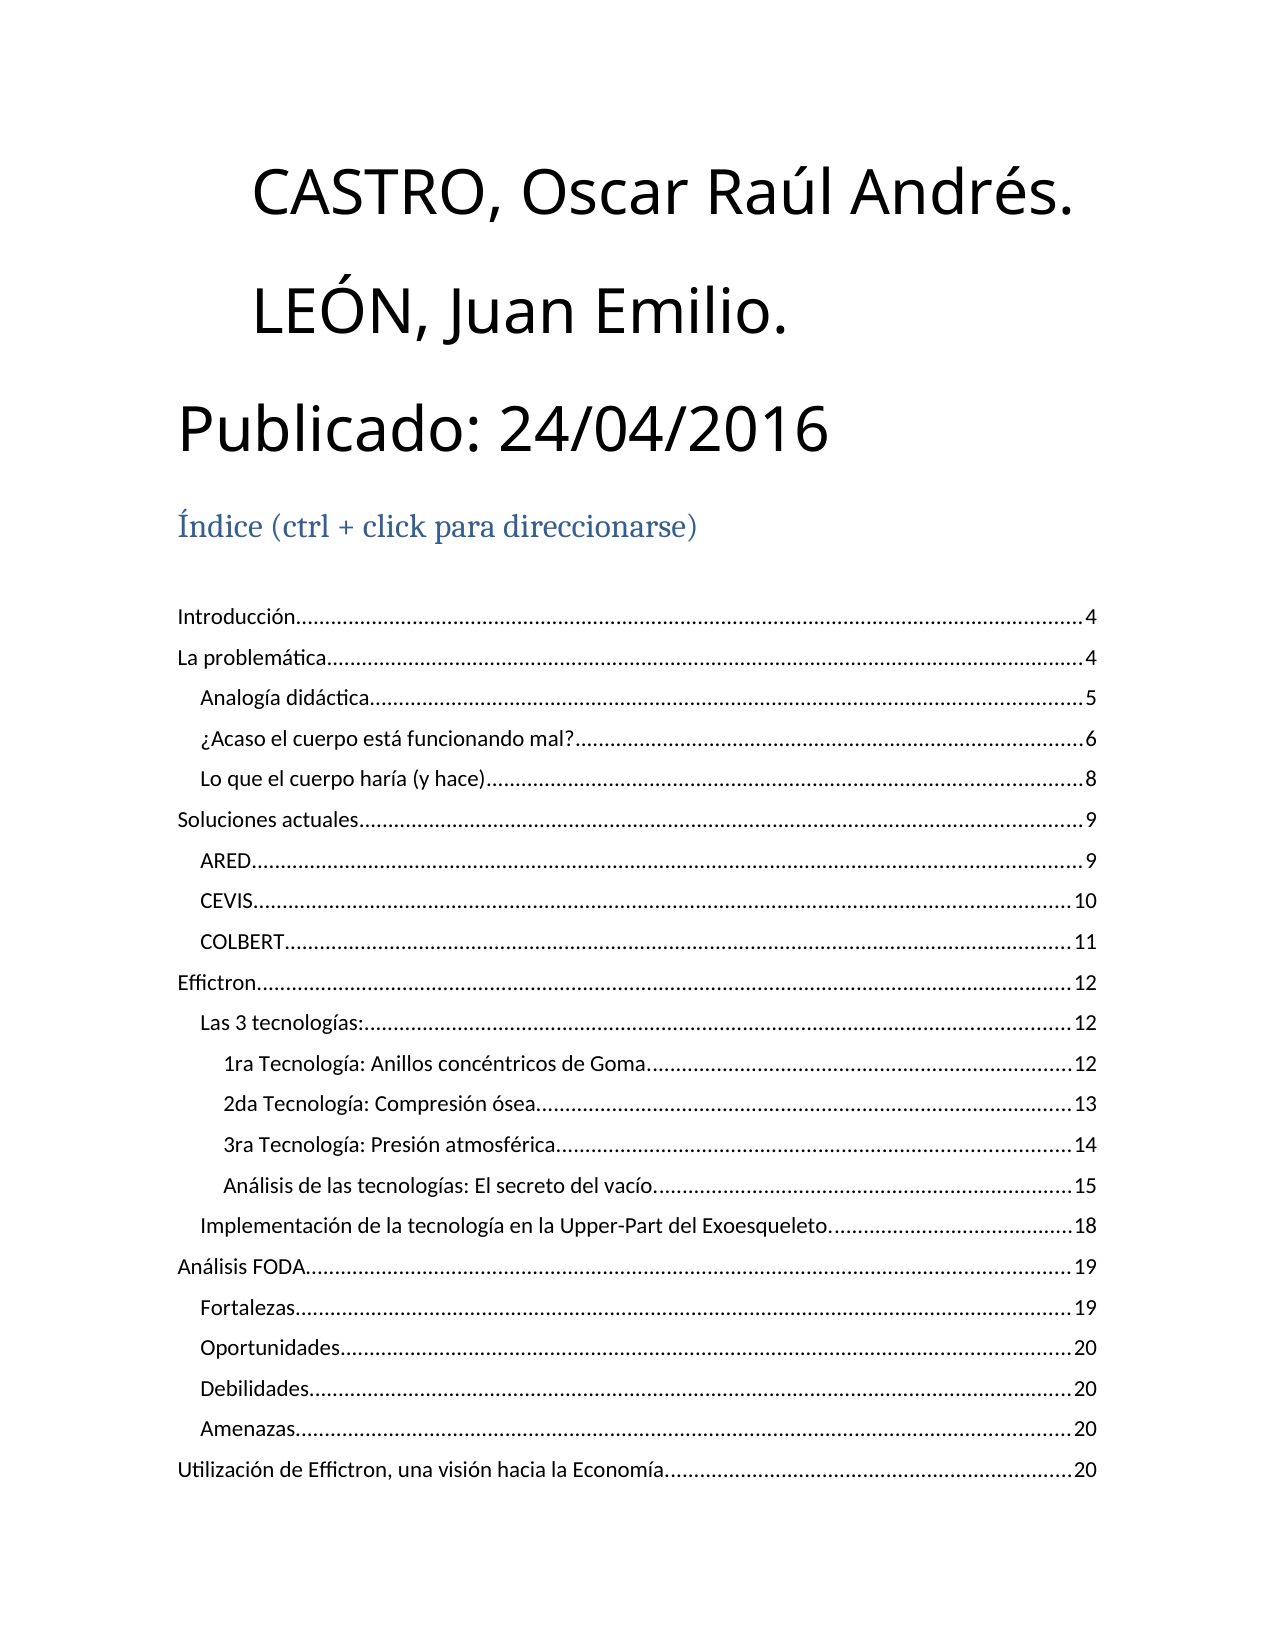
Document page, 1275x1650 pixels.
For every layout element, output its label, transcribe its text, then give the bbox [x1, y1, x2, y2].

text Publicado: 24/04/2016 [177, 385, 1098, 470]
text CASTRO, Oscar Raúl Andrés. [177, 148, 1098, 233]
text LEÓN, Juan Emilio. [177, 266, 1098, 351]
